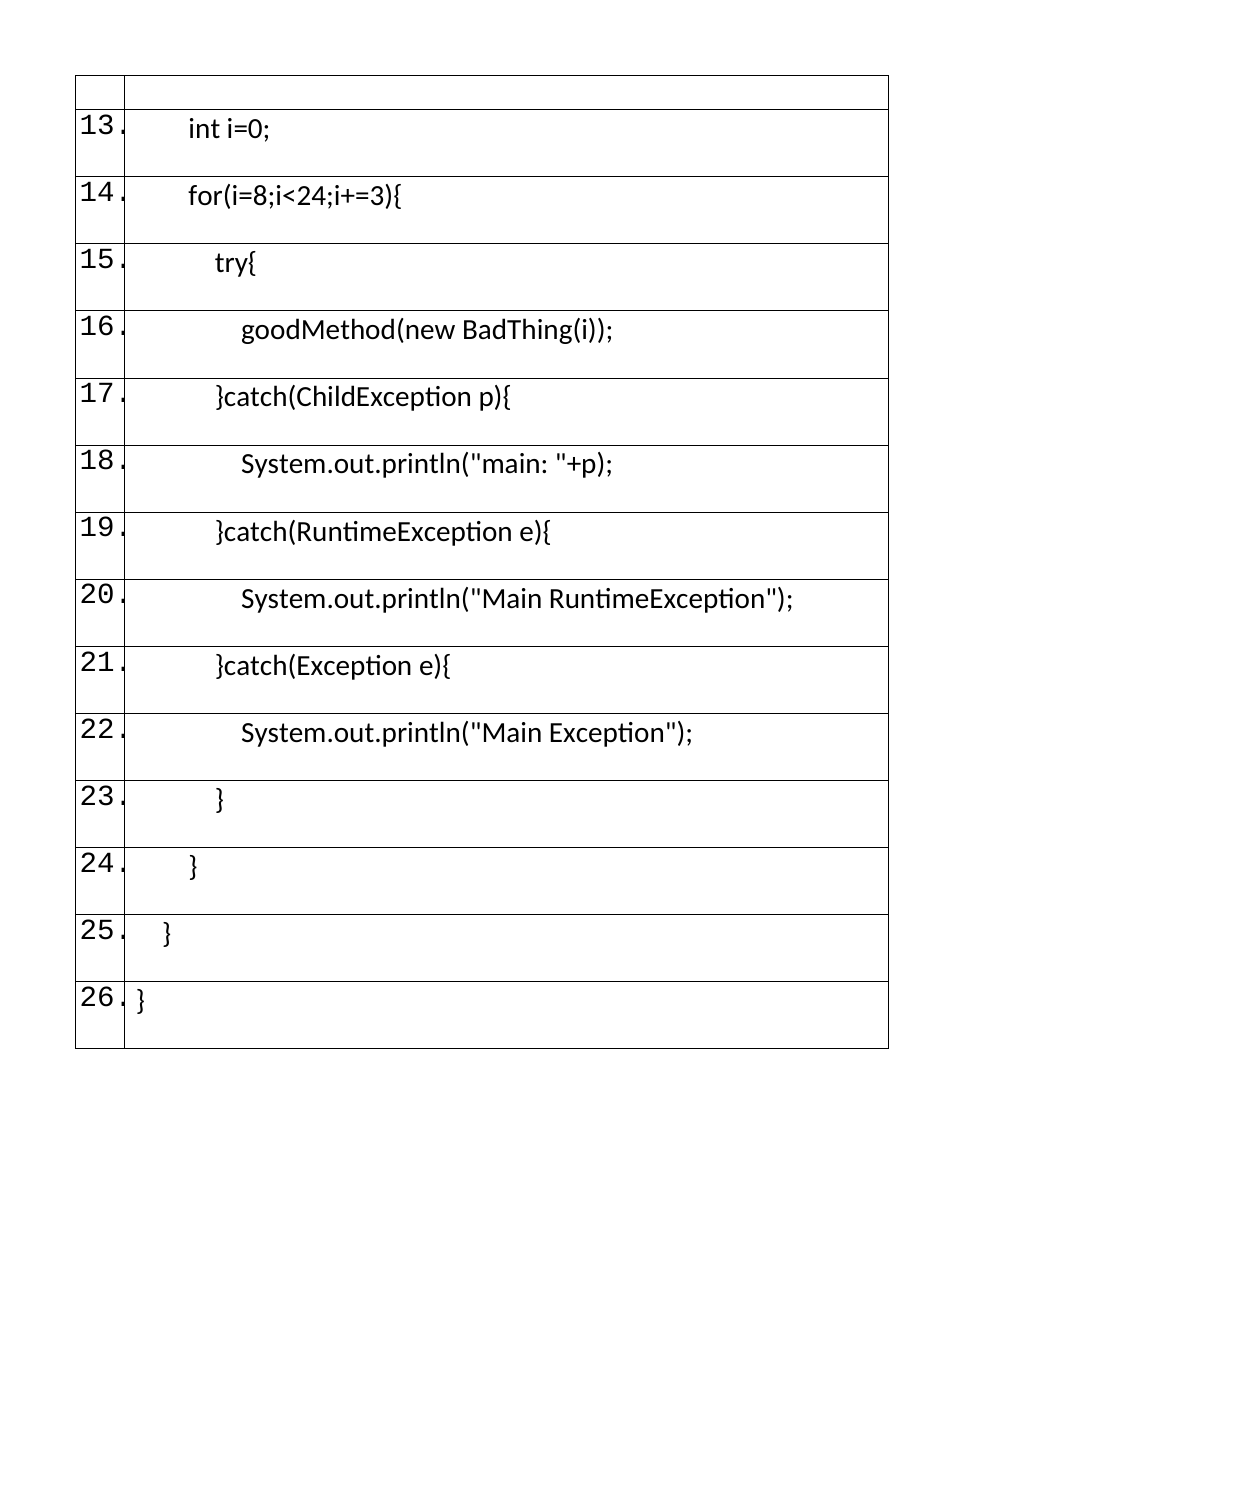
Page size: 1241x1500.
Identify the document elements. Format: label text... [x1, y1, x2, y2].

table_cell [76, 311, 124, 377]
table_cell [125, 76, 888, 109]
table_cell [76, 714, 124, 780]
table_cell [76, 513, 124, 579]
table_cell System.out.println("Main Exception"); [125, 714, 888, 780]
table_cell [76, 76, 124, 109]
table_cell [76, 379, 124, 444]
table_cell }catch(RuntimeException e){ [125, 513, 888, 579]
table_cell try{ [125, 244, 888, 310]
table_cell [76, 177, 124, 243]
table_cell [76, 647, 124, 713]
table_cell [76, 781, 124, 847]
table_cell } [125, 848, 888, 914]
table_cell [76, 110, 124, 176]
table_cell int i=0; [125, 110, 888, 176]
table_cell [76, 580, 124, 646]
table_cell } [125, 915, 888, 981]
table_cell System.out.println("Main RuntimeException"); [125, 580, 888, 646]
table_cell [76, 982, 124, 1048]
table_cell } [125, 781, 888, 847]
table_cell goodMethod(new BadThing(i)); [125, 311, 888, 377]
table_cell [76, 244, 124, 310]
table_cell for(i=8;i<24;i+=3){ [125, 177, 888, 243]
table_cell } [125, 982, 888, 1048]
table_cell }catch(ChildException p){ [125, 379, 888, 444]
table_cell [76, 446, 124, 512]
table_cell [76, 915, 124, 981]
table_cell System.out.println("main: "+p); [125, 446, 888, 512]
table_cell }catch(Exception e){ [125, 647, 888, 713]
table_cell [76, 848, 124, 914]
